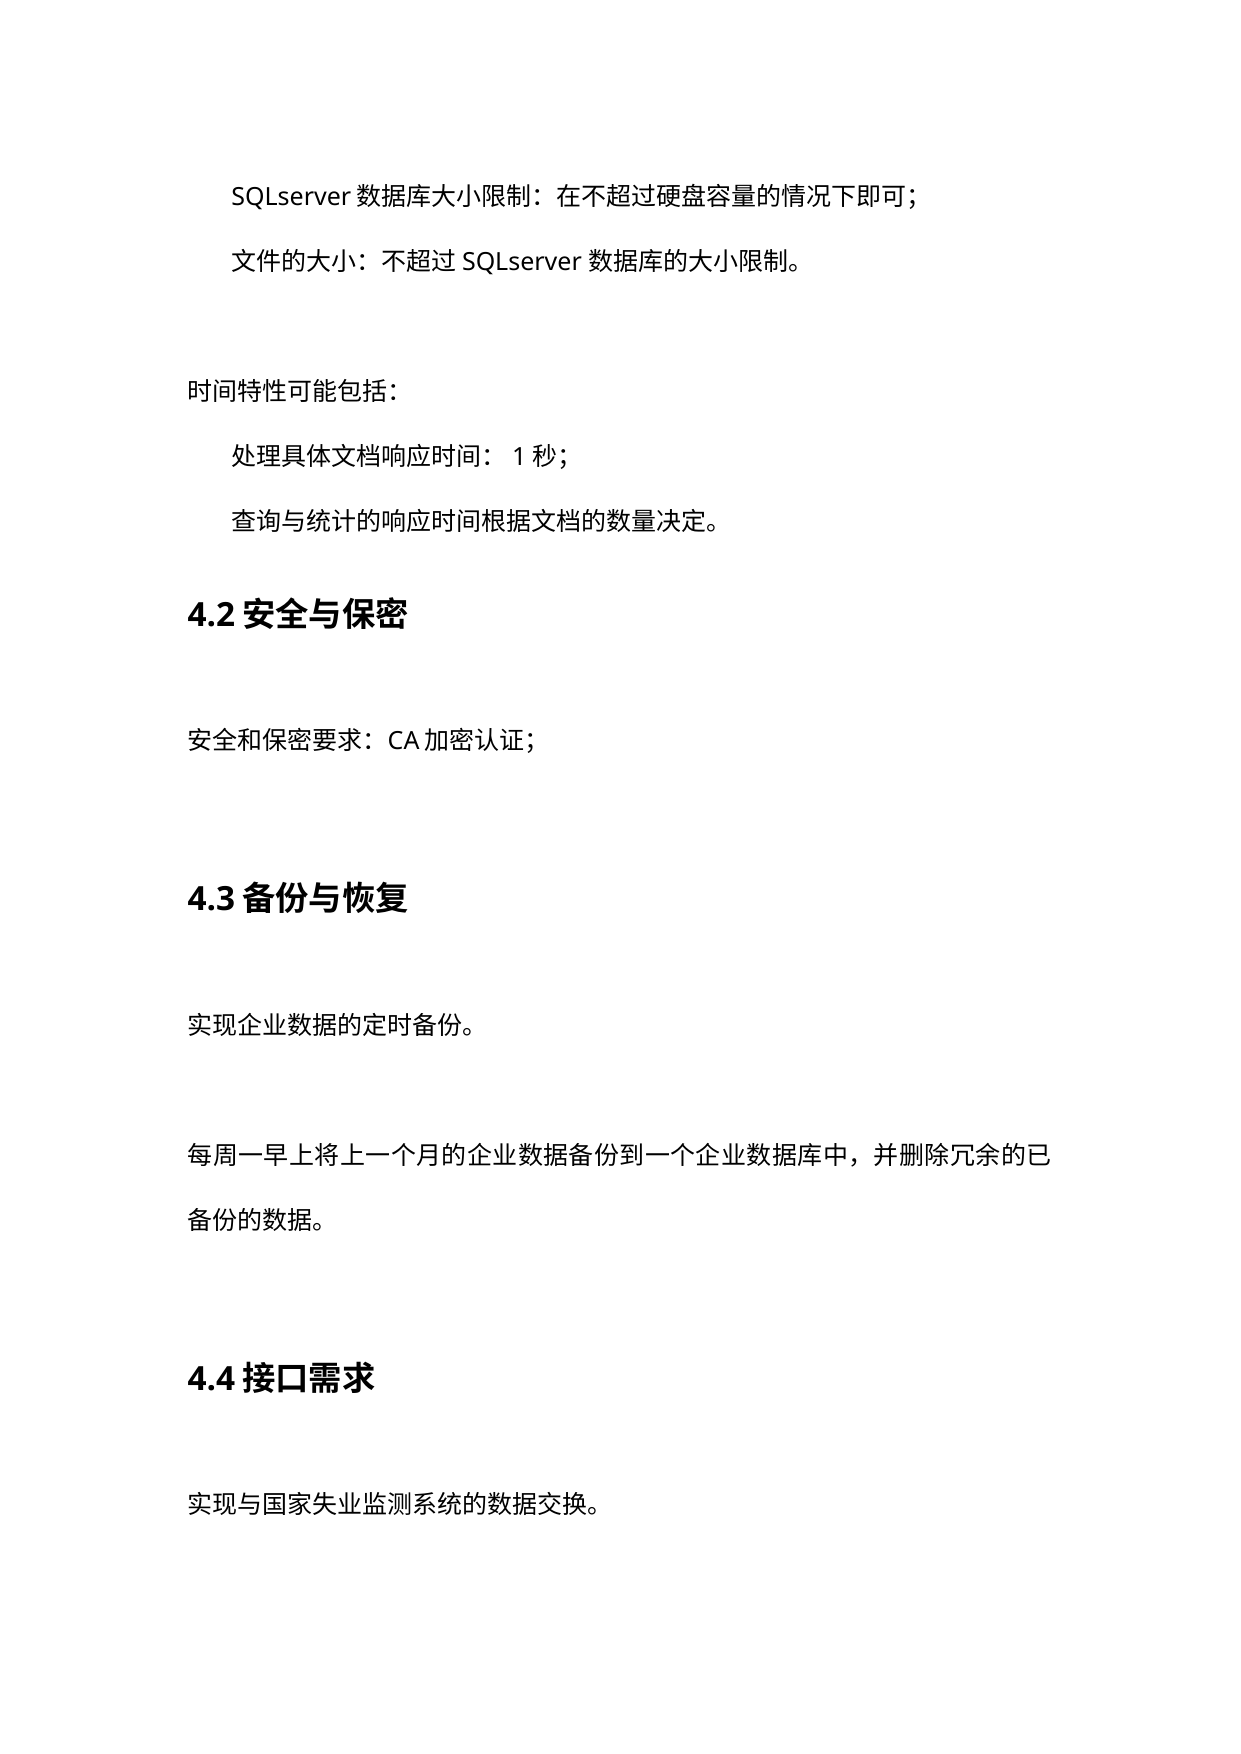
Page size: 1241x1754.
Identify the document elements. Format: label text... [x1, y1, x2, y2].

text 查询与统计的响应时间根据文档的数量决定。 [187, 487, 1053, 552]
subtitle 4.2安全与保密 [187, 579, 1053, 644]
text 文件的大小：不超过 SQLserver 数据库的大小限制。 [187, 227, 1053, 292]
subtitle 4.3备份与恢复 [187, 863, 1053, 928]
text 每周一早上将上一个月的企业数据备份到一个企业数据库中，并删除冗余的已备份的数据。 [187, 1121, 1053, 1251]
subtitle 4.4接口需求 [187, 1343, 1053, 1408]
text 处理具体文档响应时间： 1 秒； [187, 422, 1053, 487]
text 实现企业数据的定时备份。 [187, 991, 1053, 1056]
text 安全和保密要求：CA加密认证； [187, 706, 1053, 771]
text 时间特性可能包括： [187, 357, 1053, 422]
text 实现与国家失业监测系统的数据交换。 [187, 1470, 1053, 1535]
text SQLserver数据库大小限制：在不超过硬盘容量的情况下即可； [187, 162, 1053, 227]
